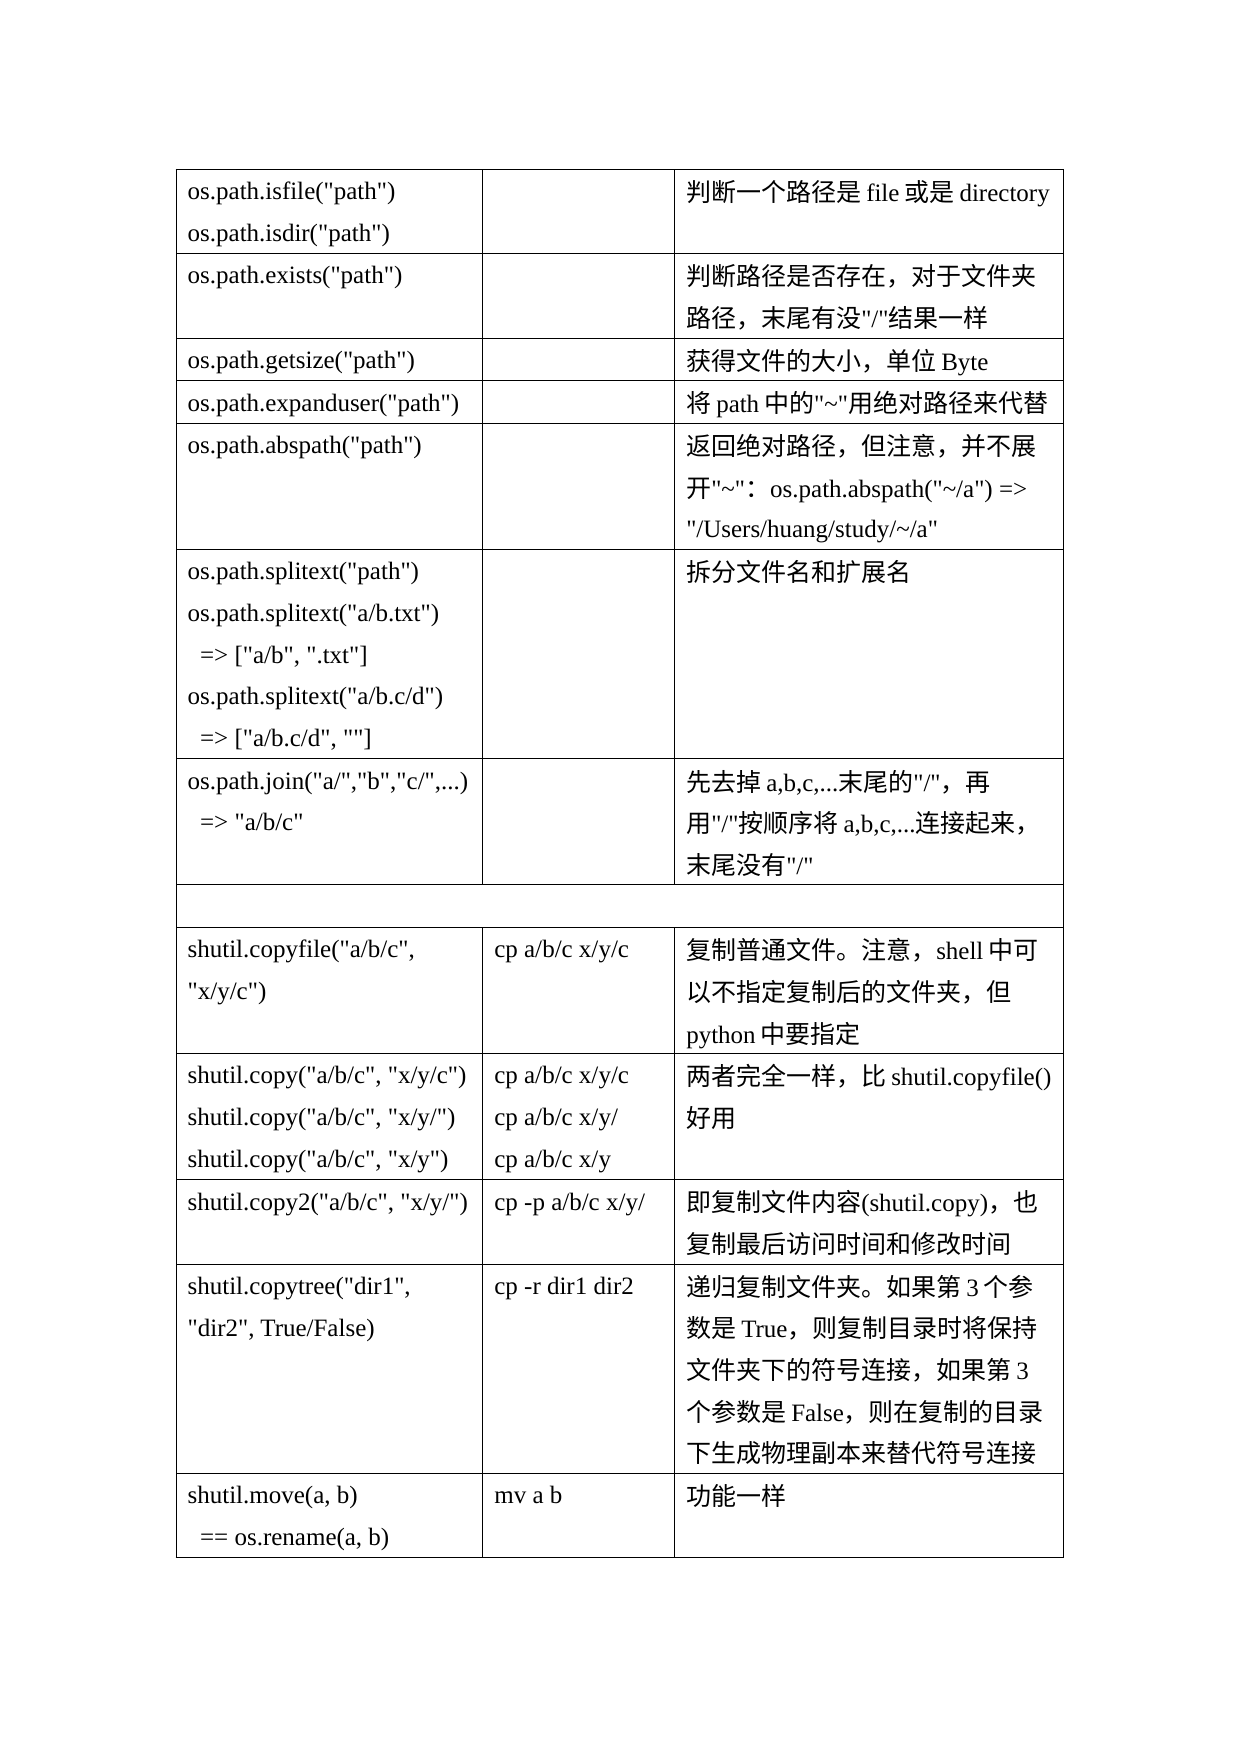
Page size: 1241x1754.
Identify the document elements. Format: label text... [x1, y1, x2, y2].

table_cell [483, 550, 674, 758]
table_cell cp -p a/b/c x/y/ [483, 1180, 674, 1263]
table_cell 获得文件的大小，单位Byte [675, 339, 1063, 380]
table_cell shutil.copyfile("a/b/c", "x/y/c") [177, 928, 482, 1053]
table_cell 功能一样 [675, 1474, 1063, 1557]
table_cell os.path.expanduser("path") [177, 381, 482, 423]
table_cell shutil.copy("a/b/c", "x/y/c") shutil.copy("a/b/c", "x/y/") shutil.copy("a/b/c", "x/y") [177, 1054, 482, 1179]
table_cell 先去掉a,b,c,...末尾的"/"，再用"/"按顺序将a,b,c,...连接起来，末尾没有"/" [675, 759, 1063, 884]
table_cell os.path.isfile("path") os.path.isdir("path") [177, 170, 482, 253]
table_cell [483, 170, 674, 253]
table_cell os.path.splitext("path") os.path.splitext("a/b.txt") => ["a/b", ".txt"] os.path.splitext("a/b.c/d") => ["a/b.c/d", ""] [177, 550, 482, 758]
table_cell 返回绝对路径，但注意，并不展开"~"：os.path.abspath("~/a") => "/Users/huang/study/~/a" [675, 424, 1063, 549]
table_cell os.path.join("a/","b","c/",...) => "a/b/c" [177, 759, 482, 884]
table_cell shutil.copy2("a/b/c", "x/y/") [177, 1180, 482, 1263]
table_cell [483, 424, 674, 549]
table_cell cp -r dir1 dir2 [483, 1265, 674, 1473]
table_cell mv a b [483, 1474, 674, 1557]
table_cell [483, 759, 674, 884]
table_cell 判断路径是否存在，对于文件夹路径，末尾有没"/"结果一样 [675, 254, 1063, 337]
table_cell 将path中的"~"用绝对路径来代替 [675, 381, 1063, 423]
table_cell cp a/b/c x/y/c cp a/b/c x/y/ cp a/b/c x/y [483, 1054, 674, 1179]
table_cell os.path.abspath("path") [177, 424, 482, 549]
table_cell 拆分文件名和扩展名 [675, 550, 1063, 758]
table_cell [483, 339, 674, 380]
table_cell [483, 254, 674, 337]
table_cell 判断一个路径是file或是directory [675, 170, 1063, 253]
table_cell 复制普通文件。注意，shell中可以不指定复制后的文件夹，但python中要指定 [675, 928, 1063, 1053]
table_cell cp a/b/c x/y/c [483, 928, 674, 1053]
table_cell os.path.getsize("path") [177, 339, 482, 380]
table_cell [483, 381, 674, 423]
table_cell 递归复制文件夹。如果第3个参数是True，则复制目录时将保持文件夹下的符号连接，如果第3个参数是False，则在复制的目录下生成物理副本来替代符号连接 [675, 1265, 1063, 1473]
table_cell shutil.move(a, b) == os.rename(a, b) [177, 1474, 482, 1557]
table_cell [177, 885, 1063, 927]
table_cell shutil.copytree("dir1", "dir2", True/False) [177, 1265, 482, 1473]
table_cell 即复制文件内容(shutil.copy)，也复制最后访问时间和修改时间 [675, 1180, 1063, 1263]
table_cell 两者完全一样，比shutil.copyfile()好用 [675, 1054, 1063, 1179]
table_cell os.path.exists("path") [177, 254, 482, 337]
